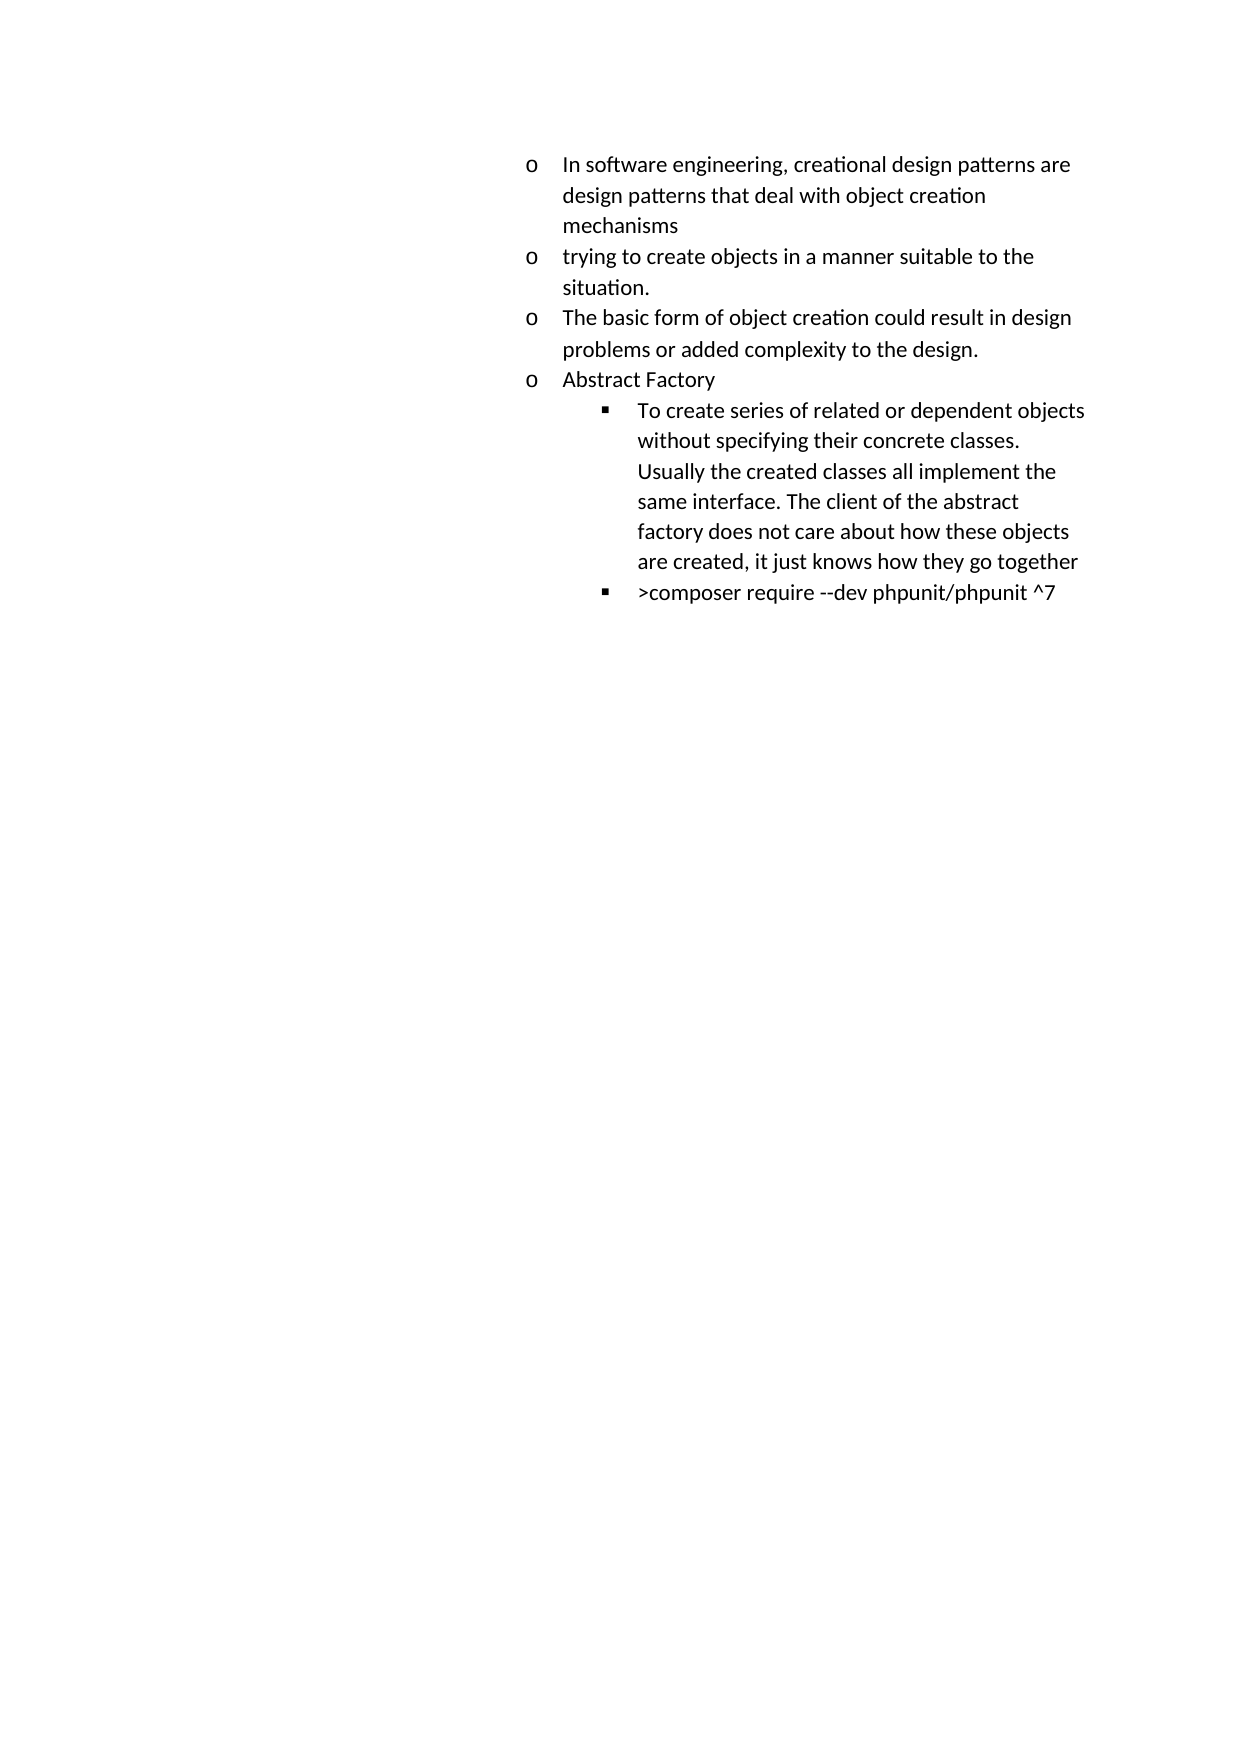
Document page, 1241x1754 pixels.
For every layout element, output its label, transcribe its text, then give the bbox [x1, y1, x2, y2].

list Abstract Factory [525, 365, 1090, 394]
list To create series of related or dependent objects without specifying their concrete classes. Usually the created classes all implement the same interface. The client of the abstract factory does not care about how these objects are created, it just knows how they go together [600, 396, 1090, 575]
list >composer require --dev phpunit/phpunit ^7 [600, 578, 1090, 636]
list trying to create objects in a manner suitable to the situation. [525, 242, 1090, 301]
list The basic form of object creation could result in design problems or added complexity to the design. [525, 303, 1090, 363]
list In software engineering, creational design patterns are design patterns that deal with object creation mechanisms [525, 150, 1090, 239]
